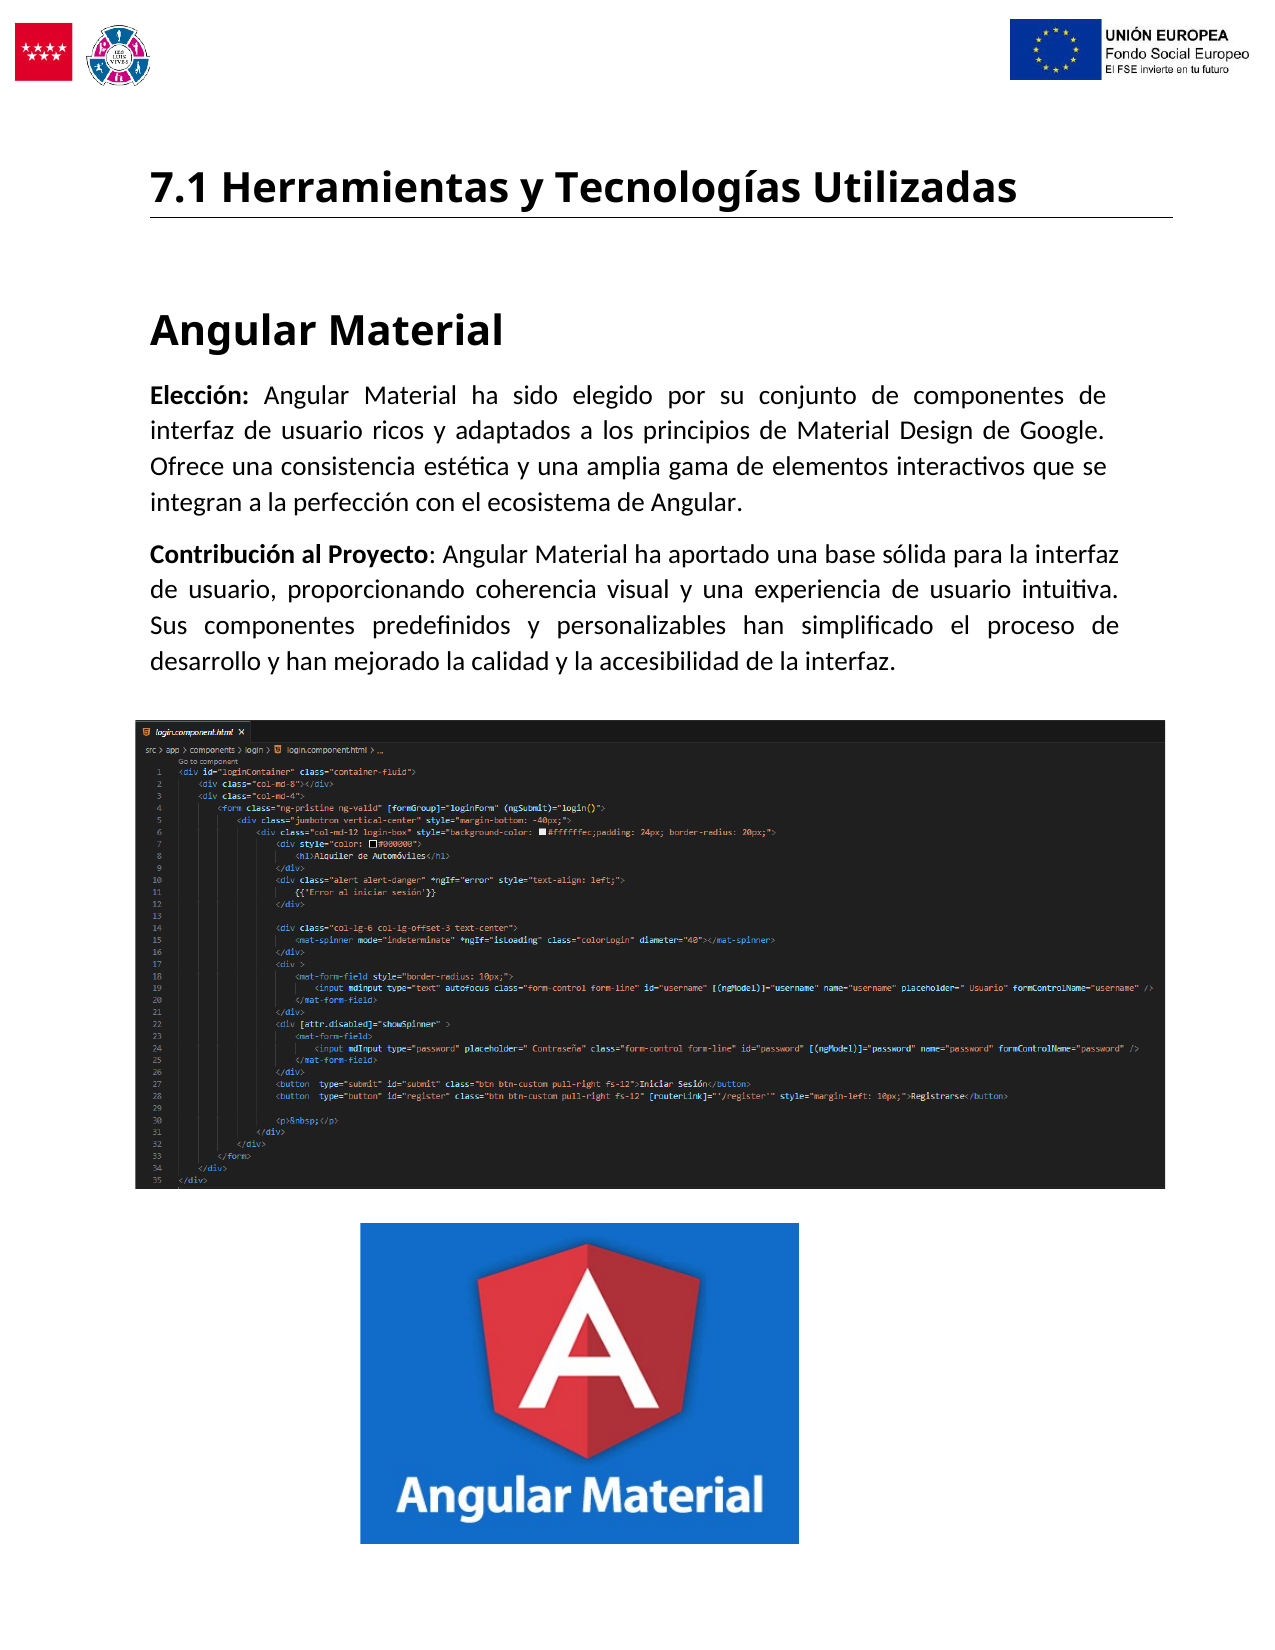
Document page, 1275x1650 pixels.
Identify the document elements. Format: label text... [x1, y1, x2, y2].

picture [86, 25, 150, 86]
text Contribución al Proyecto: Angular Material ha aportado una base sólida para la interfaz de usuario, proporcionando coherencia visual y una experiencia de usuario intuitiva. Sus componentes predefinidos y personalizables han simplificado el proceso de desarrollo y han mejorado la calidad y la accesibilidad de la interfaz. [150, 537, 1119, 677]
picture [14, 22, 73, 81]
subtitle Angular Material [150, 300, 1173, 357]
picture [360, 1223, 799, 1544]
picture [135, 720, 1166, 1189]
text Elección: Angular Material ha sido elegido por su conjunto de componentes de interfaz de usuario ricos y adaptados a los principios de Material Design de Google. Ofrece una consistencia estética y una amplia gama de elementos interactivos que se integran a la perfección con el ecosistema de Angular. [150, 378, 1106, 518]
picture [1010, 19, 1251, 80]
subtitle 7.1 Herramientas y Tecnologías Utilizadas [150, 158, 1173, 217]
